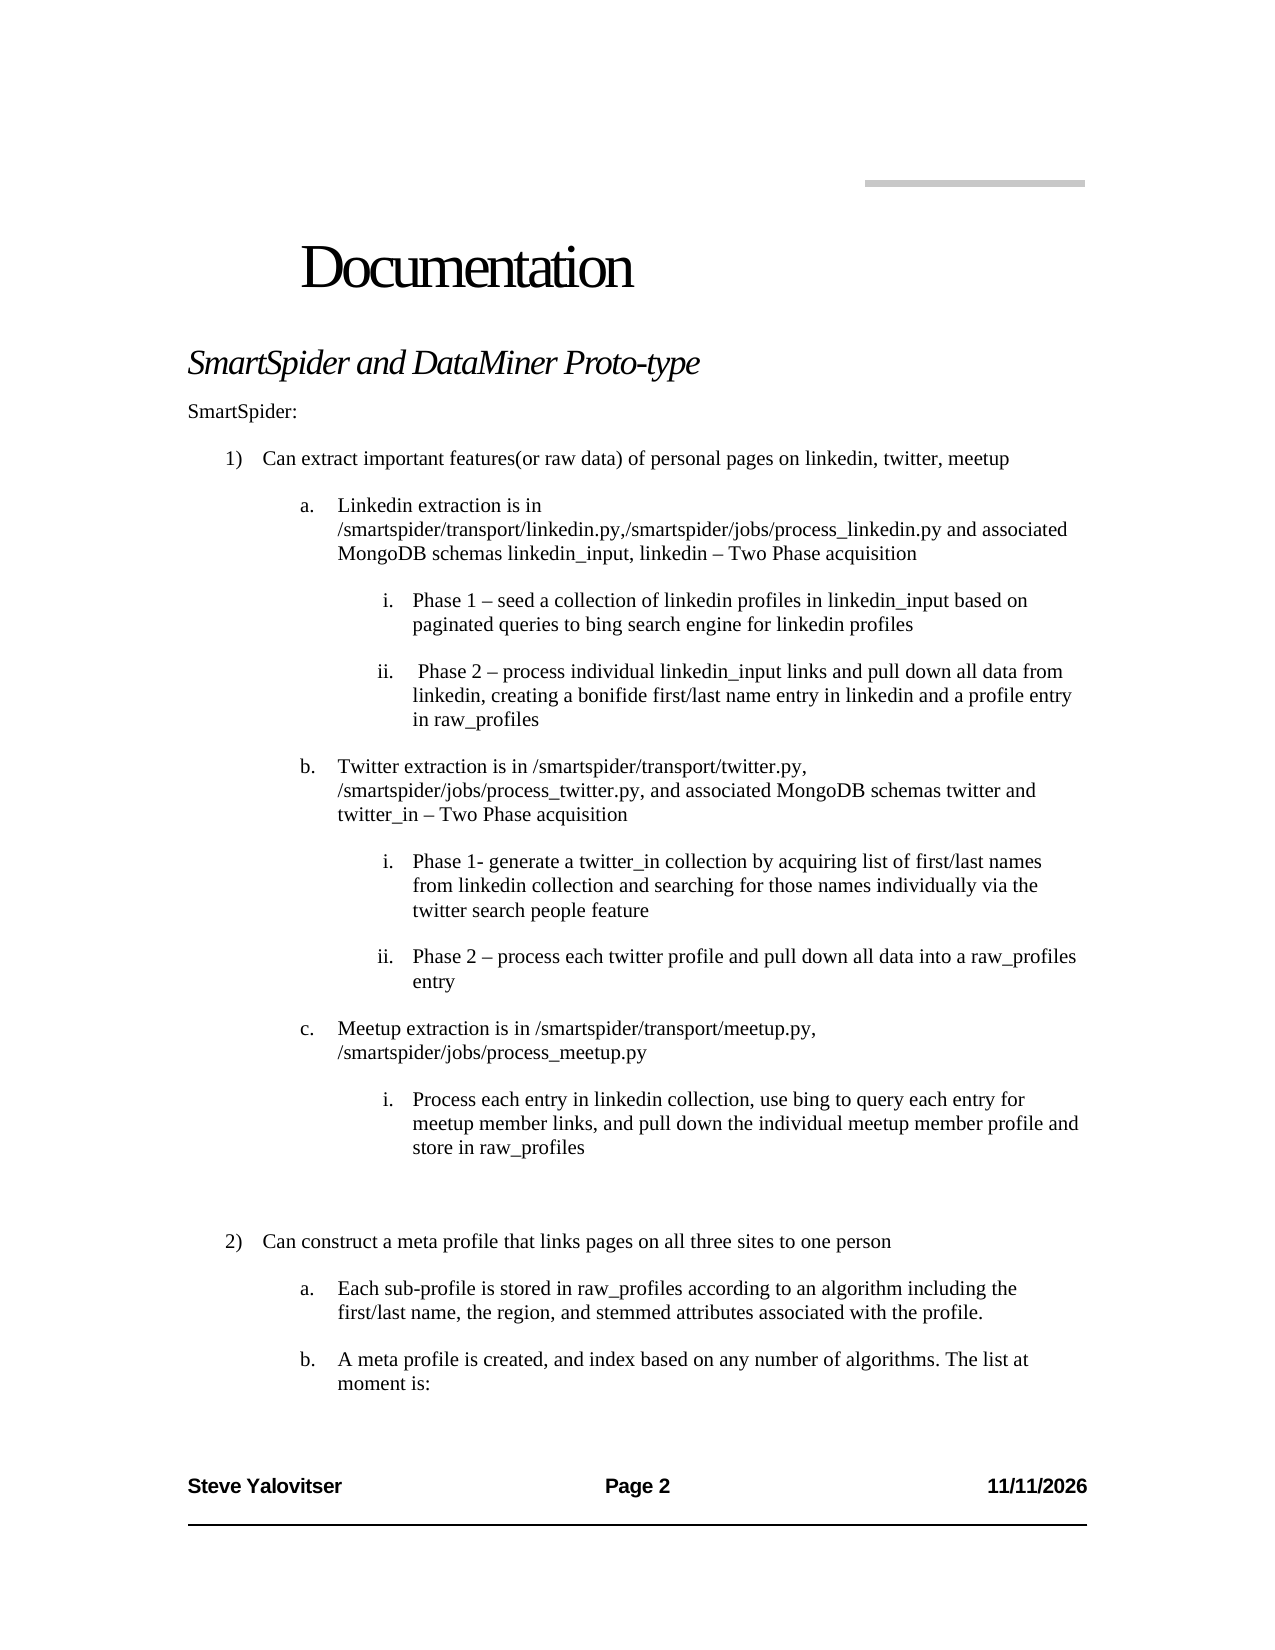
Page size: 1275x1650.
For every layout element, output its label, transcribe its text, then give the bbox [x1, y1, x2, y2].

list Each sub-profile is stored in raw_profiles according to an algorithm including the first/last name, the region, and stemmed attributes associated with the profile. [300, 1276, 1087, 1324]
list Linkedin extraction is in /smartspider/transport/linkedin.py,/smartspider/jobs/process_linkedin.py and associated MongoDB schemas linkedin_input, linkedin – Two Phase acquisition [300, 493, 1087, 565]
list Phase 1- generate a twitter_in collection by acquiring list of first/last names from linkedin collection and searching for those names individually via the twitter search people feature [394, 849, 1087, 922]
list Phase 2 – process individual linkedin_input links and pull down all data from linkedin, creating a bonifide first/last name entry in linkedin and a profile entry in raw_profiles [394, 659, 1087, 731]
title Documentation [300, 243, 862, 299]
list Can construct a meta profile that links pages on all three sites to one person [225, 1229, 1087, 1253]
list A meta profile is created, and index based on any number of algorithms. The list at moment is: [300, 1347, 1087, 1395]
list Process each entry in linkedin collection, use bing to query each entry for meetup member links, and pull down the individual meetup member profile and store in raw_profiles [394, 1087, 1087, 1159]
list Phase 1 – seed a collection of linkedin profiles in linkedin_input based on paginated queries to bing search engine for linkedin profiles [394, 588, 1087, 636]
list Can extract important features(or raw data) of personal pages on linkedin, twitter, meetup [225, 446, 1087, 470]
list Phase 2 – process each twitter profile and pull down all data into a raw_profiles entry [394, 944, 1087, 993]
text SmartSpider: [187, 399, 1087, 423]
subtitle SmartSpider and DataMiner Proto-type [187, 341, 862, 382]
list Meetup extraction is in /smartspider/transport/meetup.py, /smartspider/jobs/process_meetup.py [300, 1016, 1087, 1064]
list Twitter extraction is in /smartspider/transport/twitter.py, /smartspider/jobs/process_twitter.py, and associated MongoDB schemas twitter and twitter_in – Two Phase acquisition [300, 754, 1087, 826]
